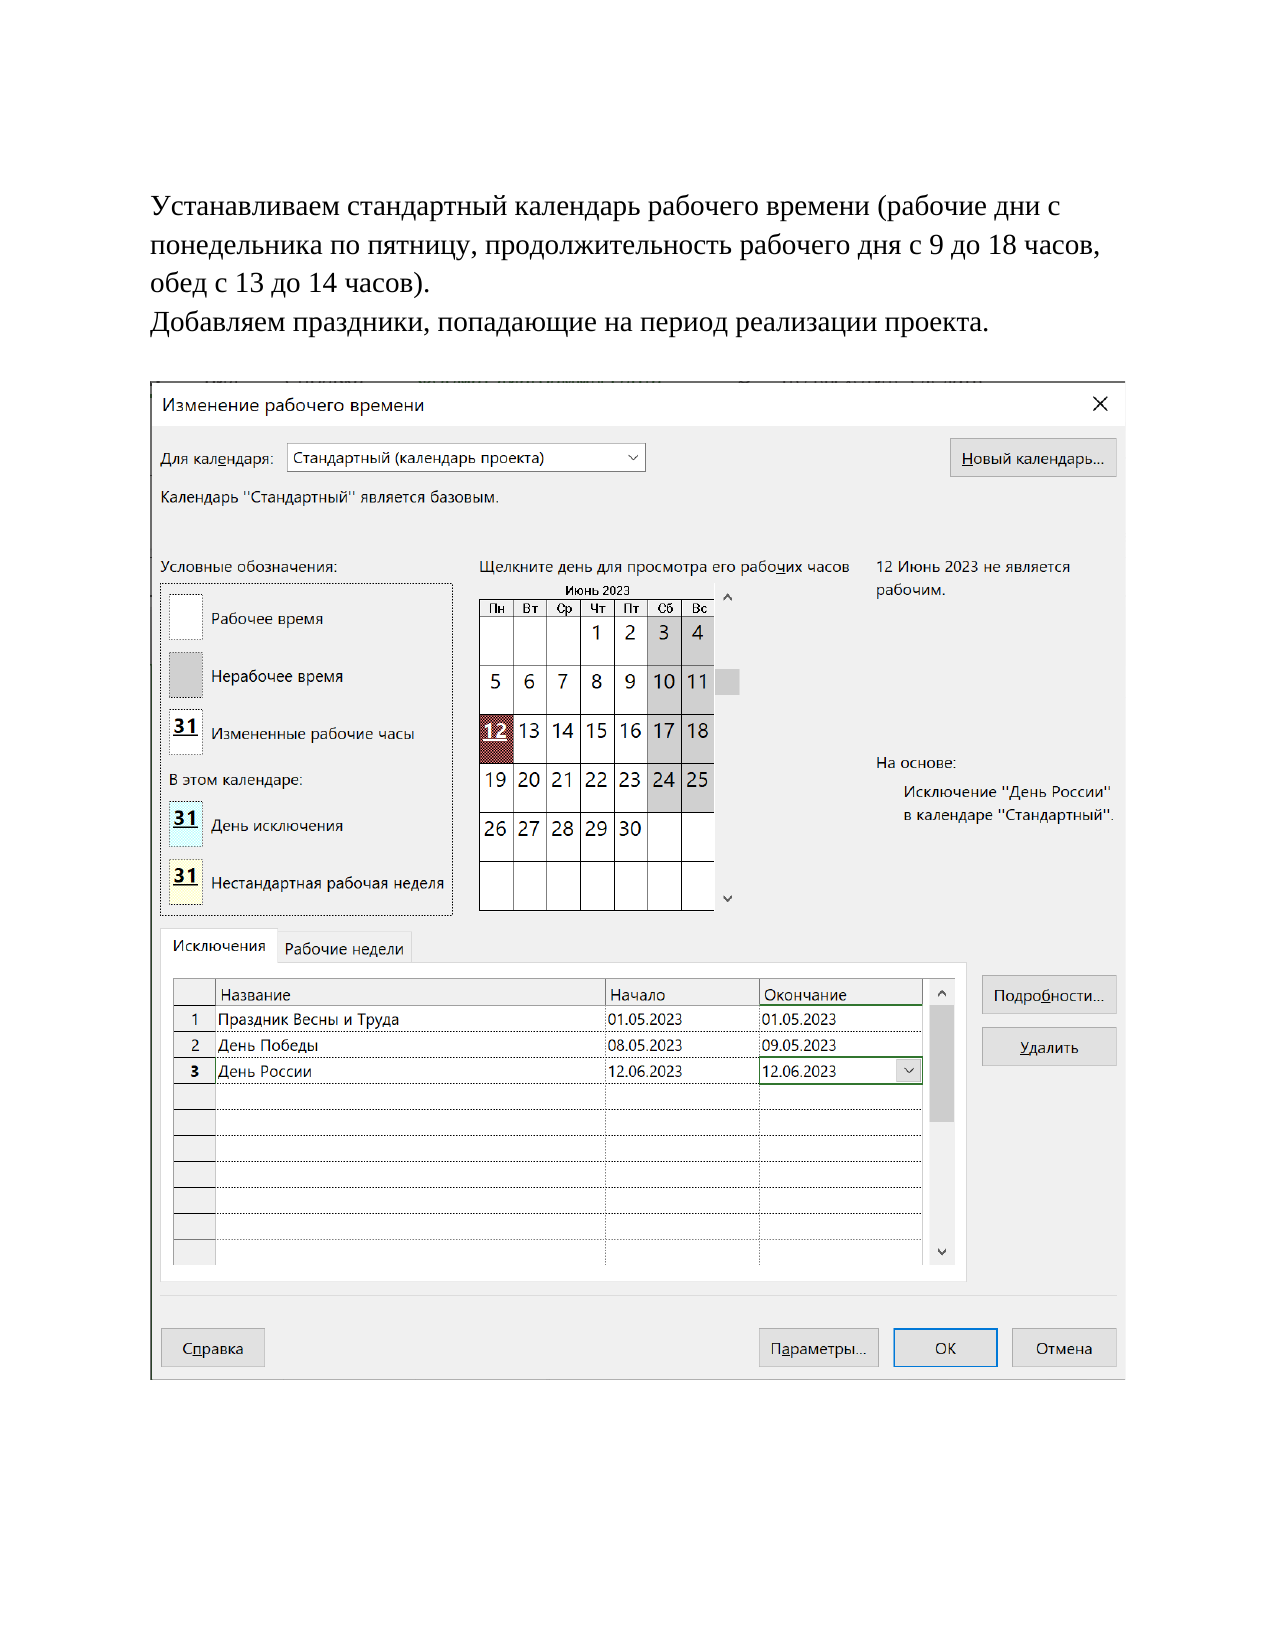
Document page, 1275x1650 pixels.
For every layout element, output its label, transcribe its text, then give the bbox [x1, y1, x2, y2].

text Устанавливаем стандартный календарь рабочего времени (рабочие дни с понедельника по пятницу, продолжительность рабочего дня с 9 до 18 часов, обед с 13 до 14 часов). [150, 188, 1125, 299]
text Добавляем праздники, попадающие на период реализации проекта. [150, 304, 1125, 338]
picture [150, 381, 1125, 1380]
